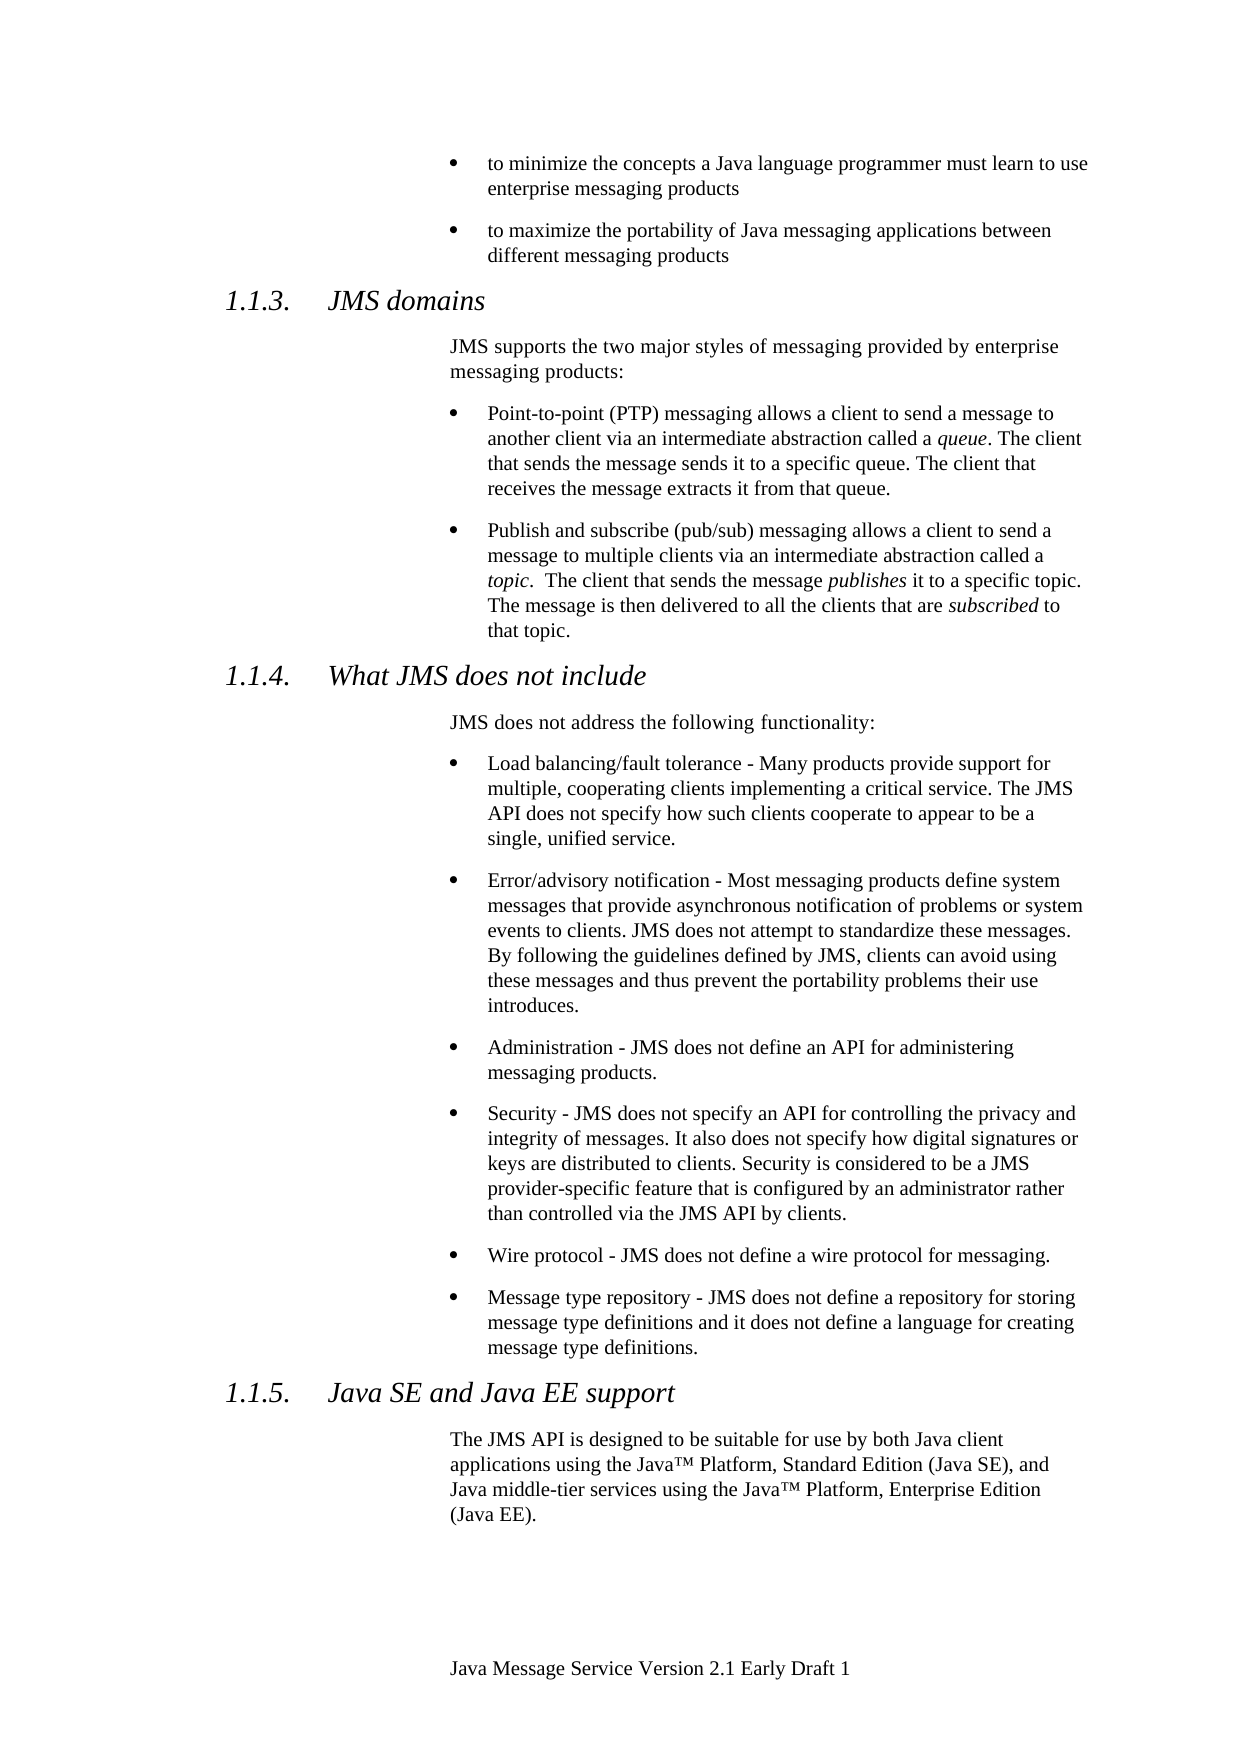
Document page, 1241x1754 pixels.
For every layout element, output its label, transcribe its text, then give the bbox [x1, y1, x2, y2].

list Wire protocol - JMS does not define a wire protocol for messaging. [450, 1242, 1090, 1267]
text JMS supports the two major styles of messaging provided by enterprise messaging products: [450, 333, 1090, 383]
list Administration - JMS does not define an API for administering messaging products. [450, 1034, 1090, 1084]
subtitle Java SE and Java EE support [225, 1375, 1090, 1409]
list Point-to-point (PTP) messaging allows a client to send a message to another client via an intermediate abstraction called a queue. The client that sends the message sends it to a specific queue. The client that receives the message extracts it from that queue. [450, 400, 1090, 500]
subtitle JMS domains [225, 283, 1090, 317]
list to maximize the portability of Java messaging applications between different messaging products [450, 217, 1090, 267]
text The JMS API is designed to be suitable for use by both Java client applications using the Java™ Platform, Standard Edition (Java SE), and Java middle-tier services using the Java™ Platform, Enterprise Edition (Java EE). [450, 1426, 1090, 1526]
list to minimize the concepts a Java language programmer must learn to use enterprise messaging products [450, 150, 1090, 200]
text JMS does not address the following functionality: [450, 709, 1090, 734]
list Publish and subscribe (pub/sub) messaging allows a client to send a message to multiple clients via an intermediate abstraction called a topic. The client that sends the message publishes it to a specific topic. The message is then delivered to all the clients that are subscribed to that topic. [450, 517, 1090, 642]
list Error/advisory notification - Most messaging products define system messages that provide asynchronous notification of problems or system events to clients. JMS does not attempt to standardize these messages. By following the guidelines defined by JMS, clients can avoid using these messages and thus prevent the portability problems their use introduces. [450, 867, 1090, 1017]
list Message type repository - JMS does not define a repository for storing message type definitions and it does not define a language for creating message type definitions. [450, 1284, 1090, 1359]
list Load balancing/fault tolerance - Many products provide support for multiple, cooperating clients implementing a critical service. The JMS API does not specify how such clients cooperate to appear to be a single, unified service. [450, 750, 1090, 850]
list Security - JMS does not specify an API for controlling the privacy and integrity of messages. It also does not specify how digital signatures or keys are distributed to clients. Security is considered to be a JMS provider-specific feature that is configured by an administrator rather than controlled via the JMS API by clients. [450, 1100, 1090, 1225]
subtitle What JMS does not include [225, 658, 1090, 692]
